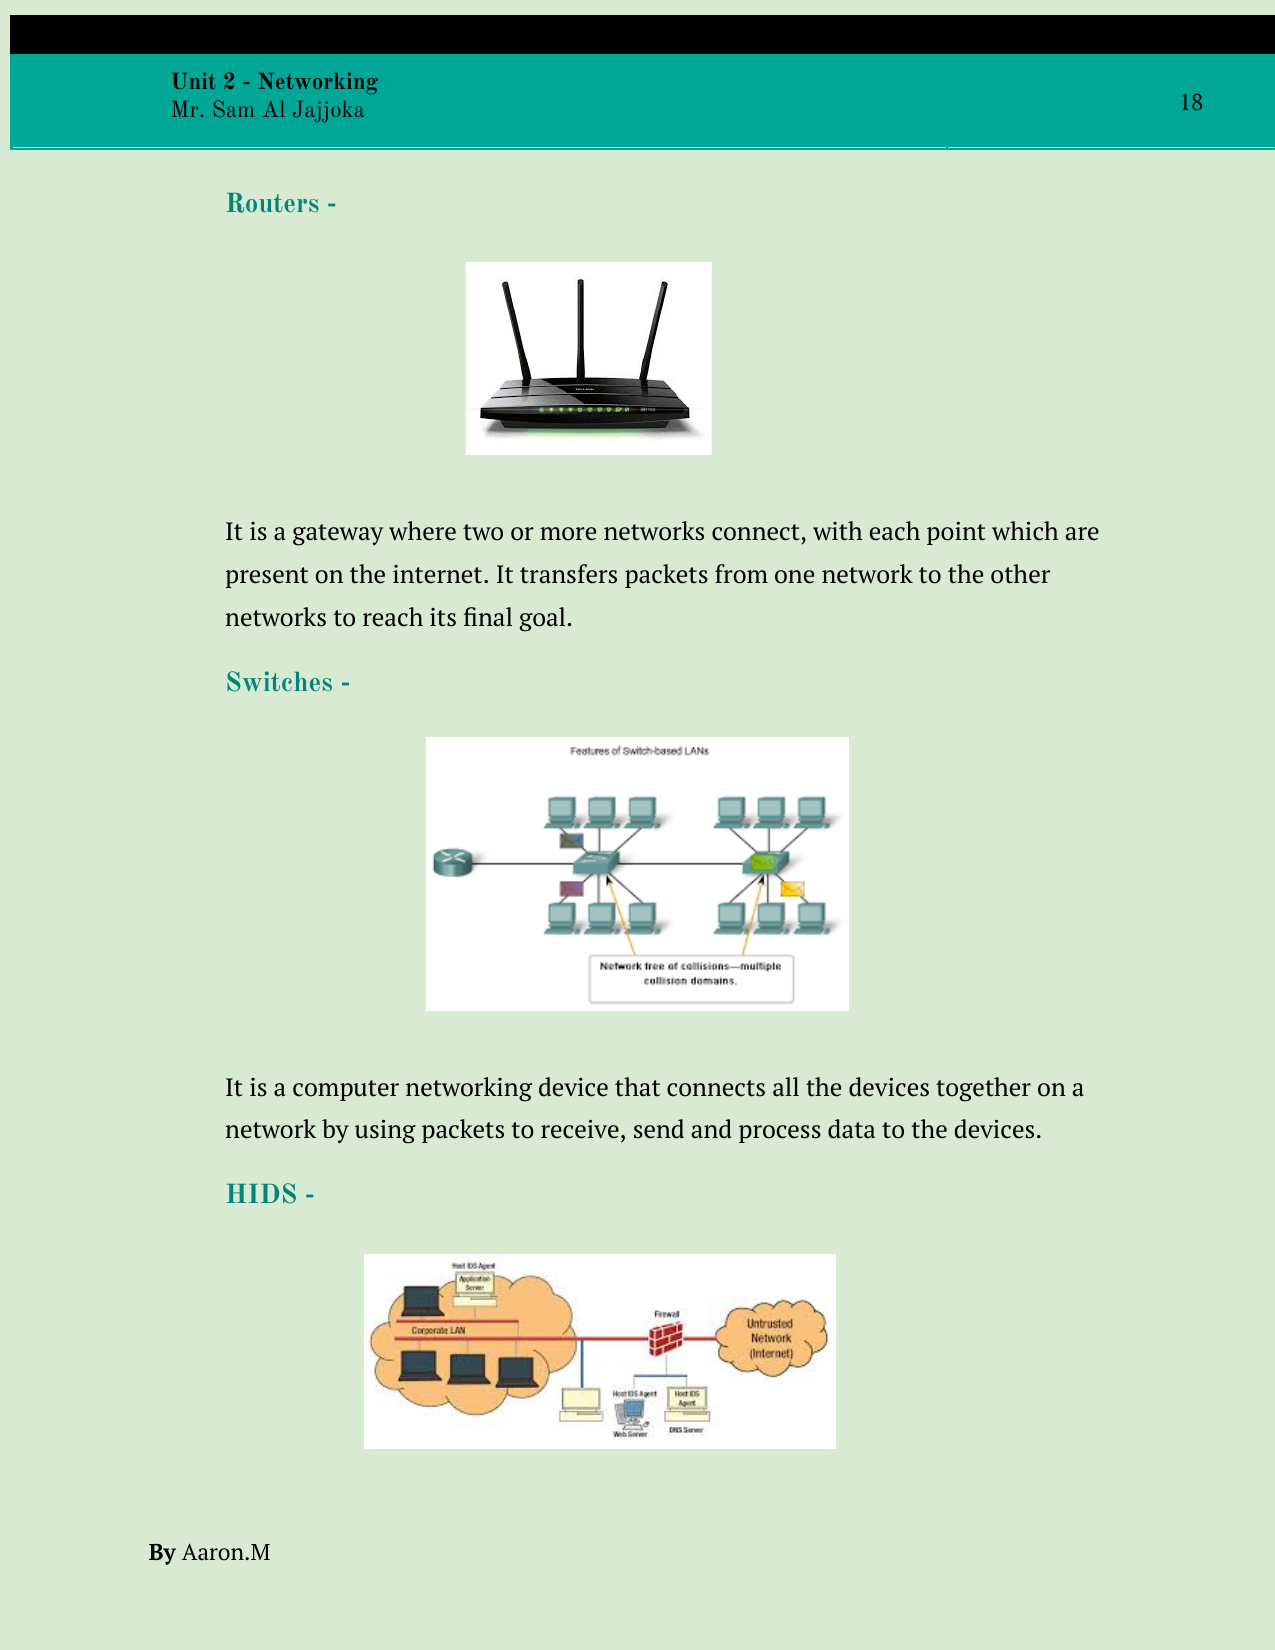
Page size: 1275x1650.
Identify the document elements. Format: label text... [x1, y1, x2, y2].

text It is a gateway where two or more networks connect, with each point which are present on the internet. It transfers packets from one network to the other networks to reach its final goal. [225, 250, 1127, 634]
text HIDS - [150, 1177, 1127, 1210]
text Switches - [150, 664, 1127, 698]
picture [465, 262, 712, 455]
picture [425, 737, 849, 1011]
picture [364, 1254, 837, 1449]
text Routers - [150, 186, 1127, 219]
